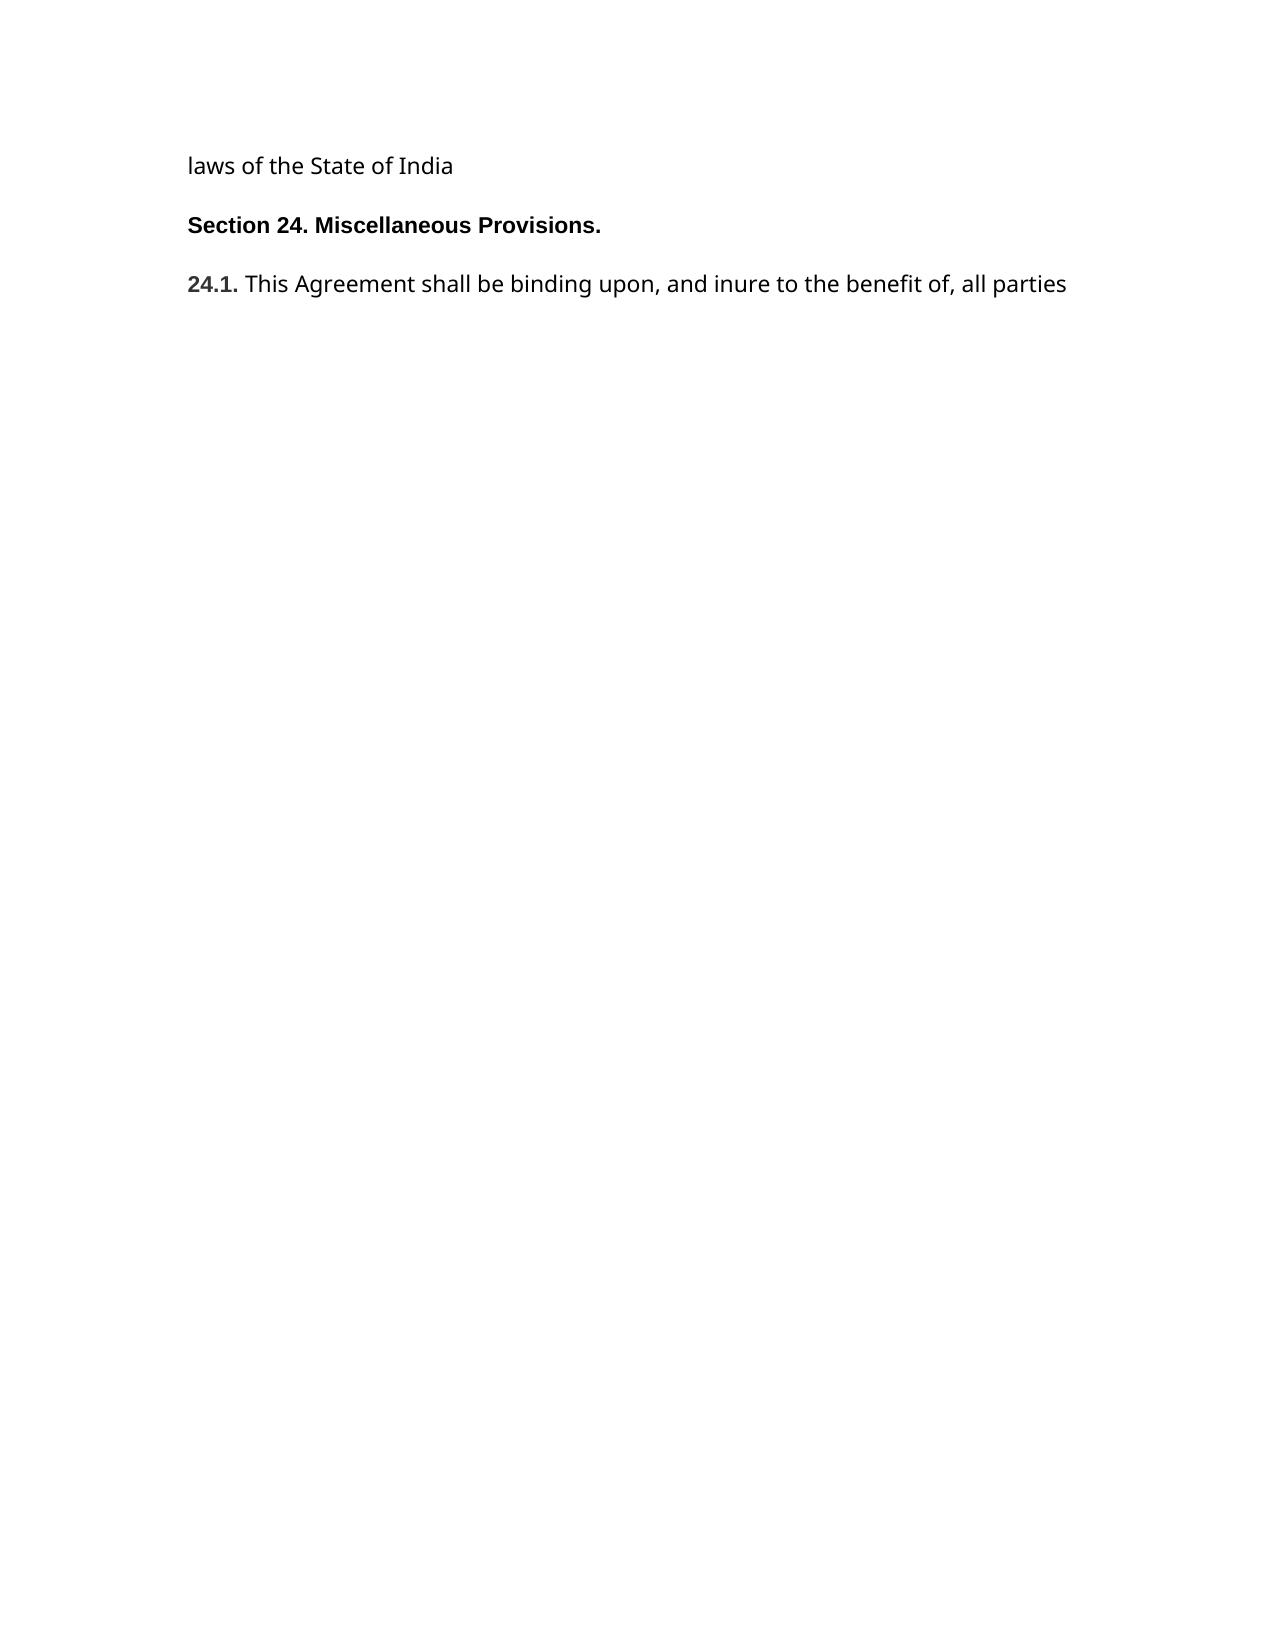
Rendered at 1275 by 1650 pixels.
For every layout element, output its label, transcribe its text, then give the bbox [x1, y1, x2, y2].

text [187, 150, 1094, 181]
subtitle Section 24. Miscellaneous Provisions. [187, 212, 1125, 238]
list This Agreement shall be binding upon, and inure to the benefit of, all parties [187, 268, 1125, 299]
